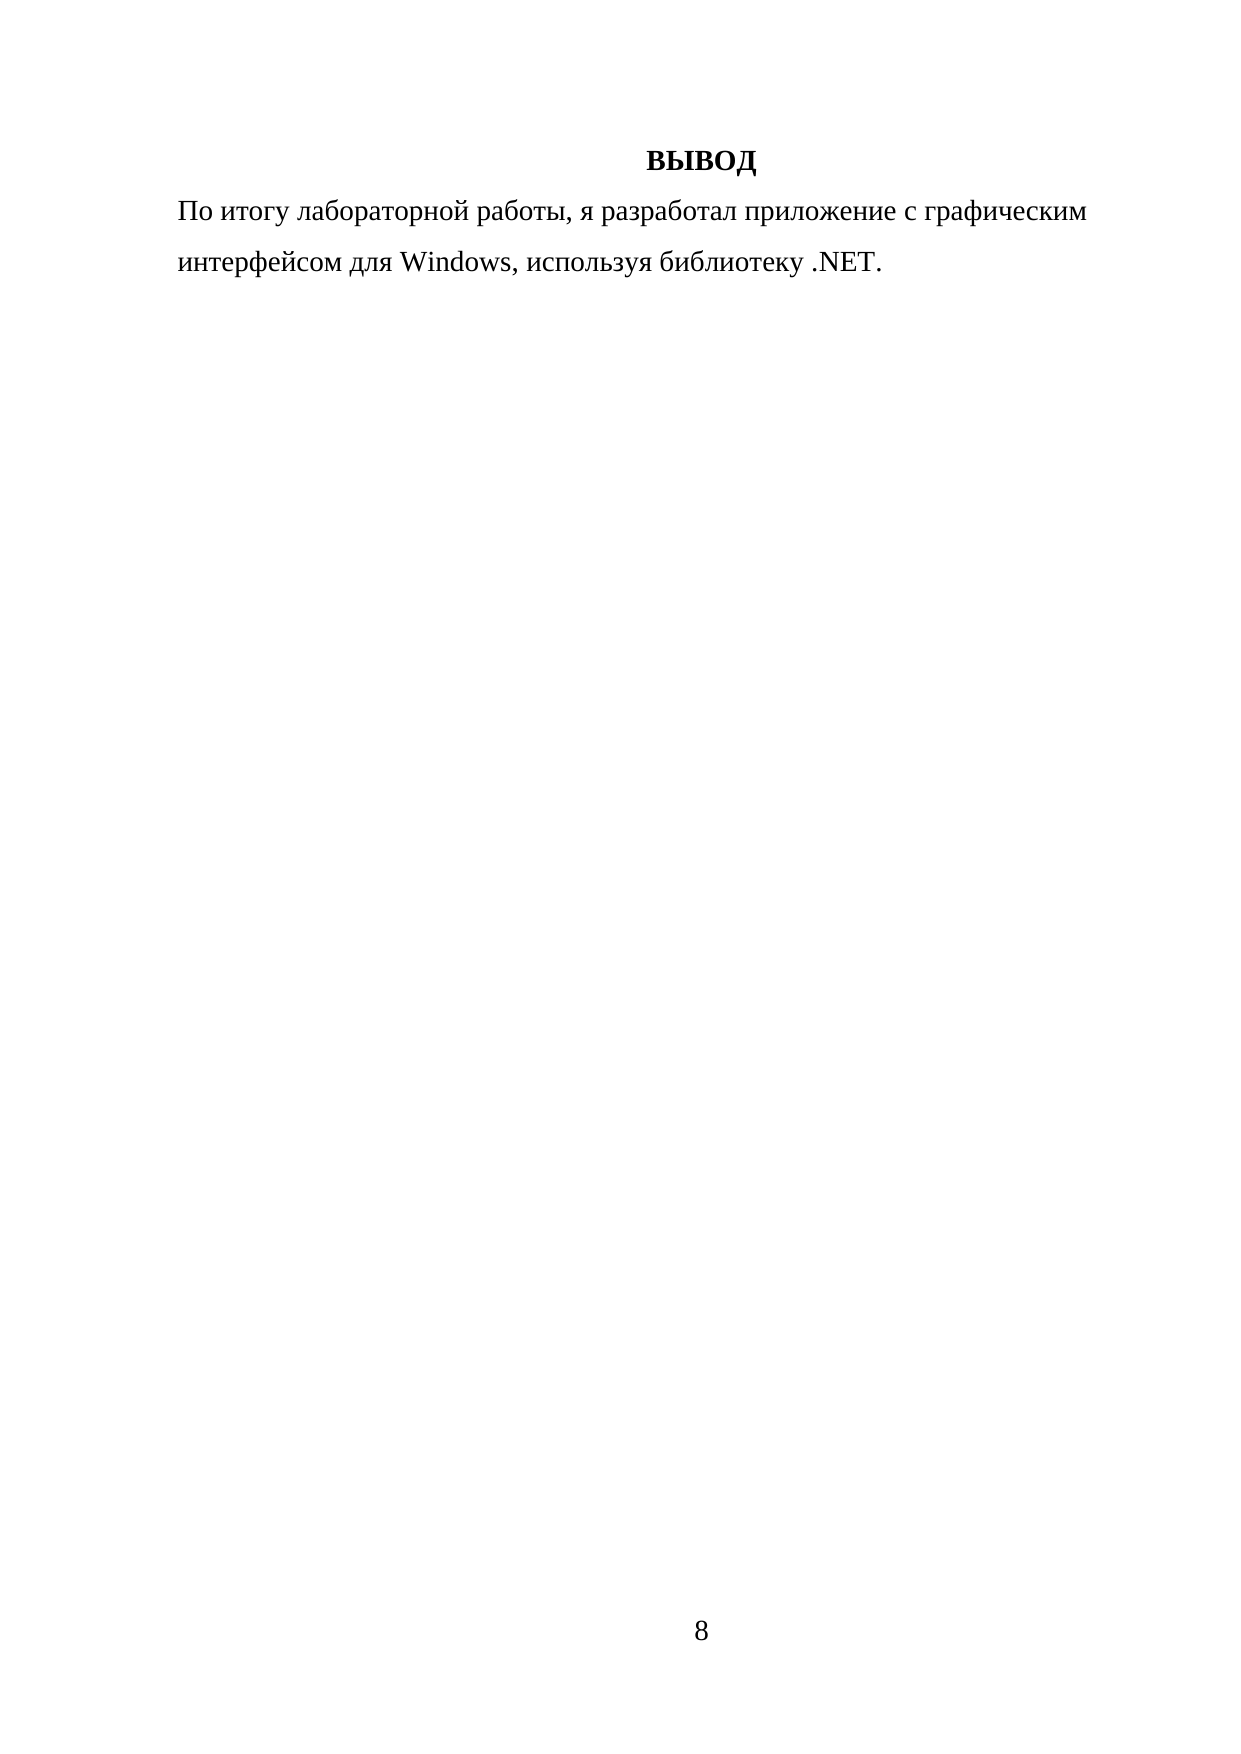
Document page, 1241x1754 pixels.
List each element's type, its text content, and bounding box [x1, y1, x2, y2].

subtitle ВЫВОД [177, 143, 1152, 177]
text По итогу лабораторной работы, я разработал приложение с графическим интерфейсом для Windows, используя библиотеку .NET. [177, 193, 1152, 277]
